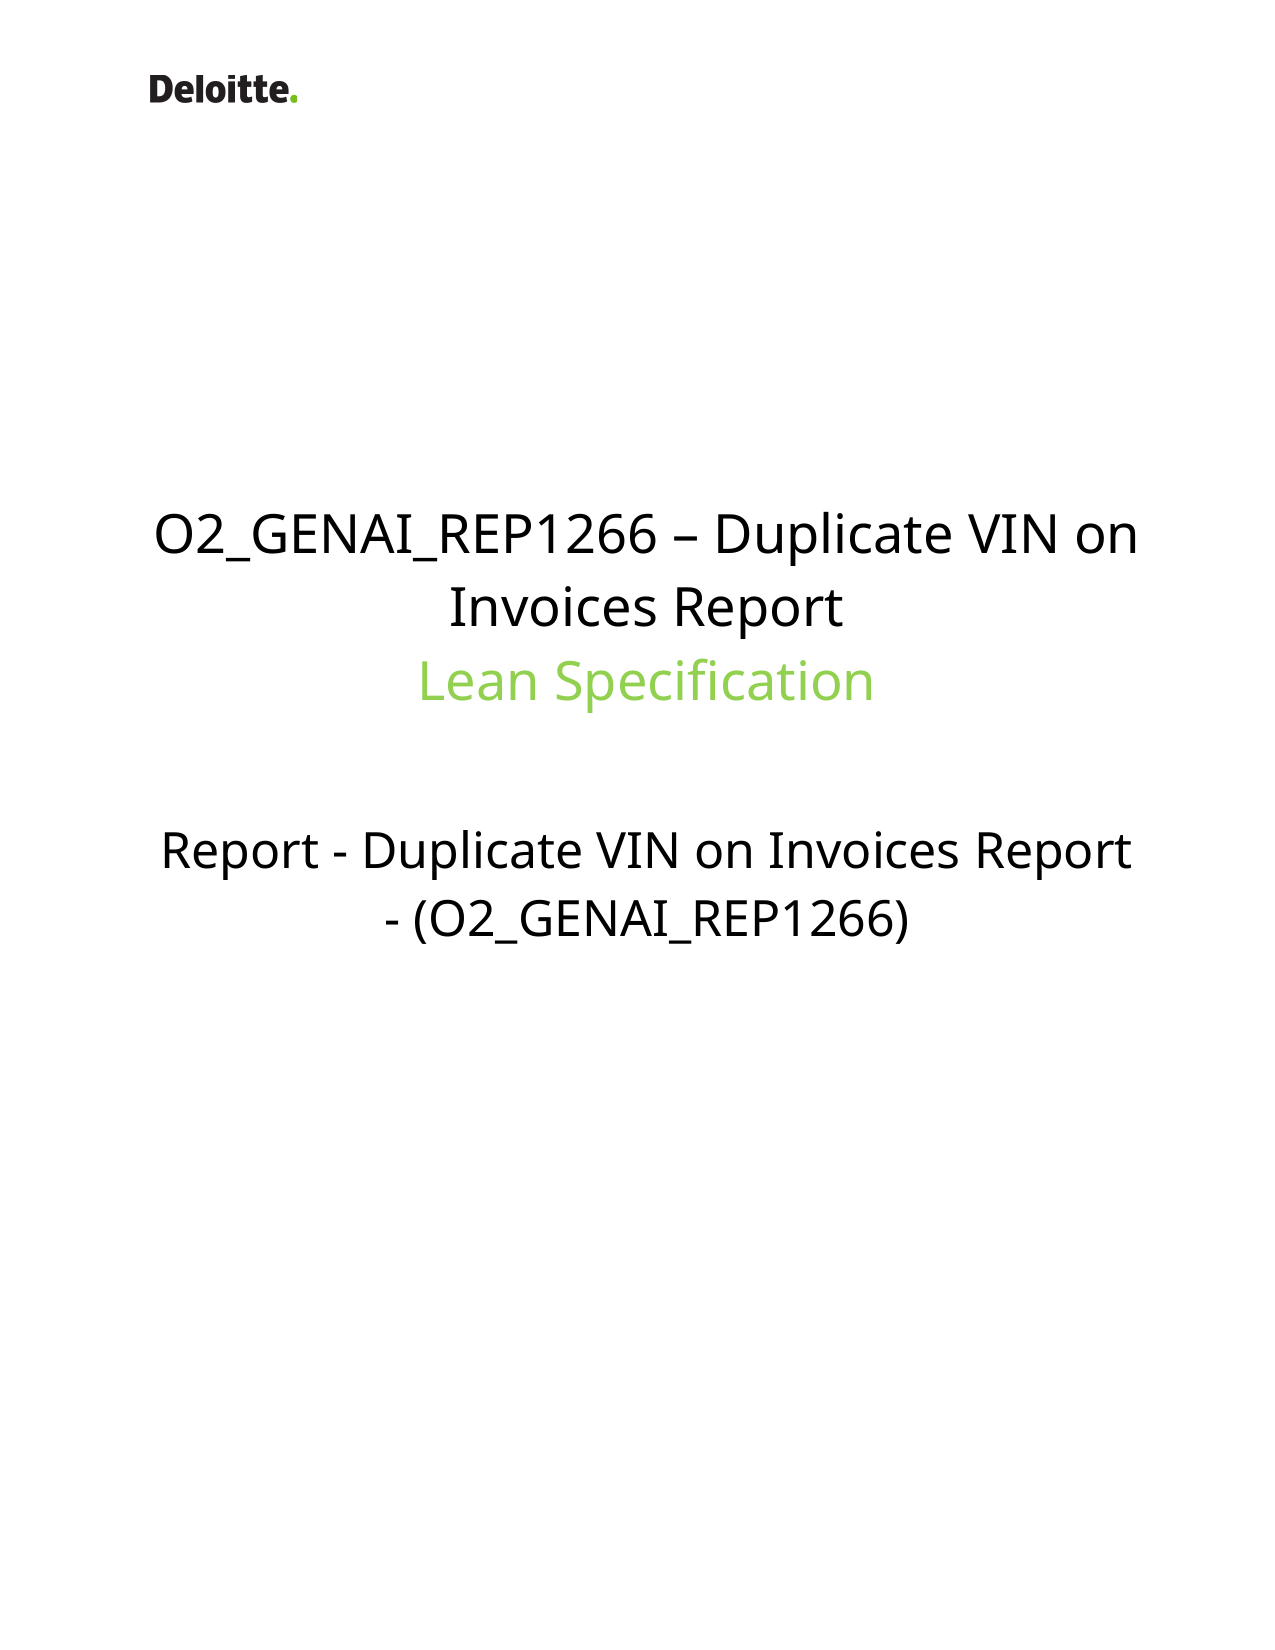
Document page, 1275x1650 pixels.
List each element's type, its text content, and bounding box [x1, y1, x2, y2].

text Report - Duplicate VIN on Invoices Report - (O2_GENAI_REP1266) [150, 815, 1144, 952]
picture [150, 75, 298, 103]
text O2_GENAI_REP1266 – Duplicate VIN on Invoices Report [150, 495, 1144, 643]
text Lean Specification [150, 643, 1144, 716]
